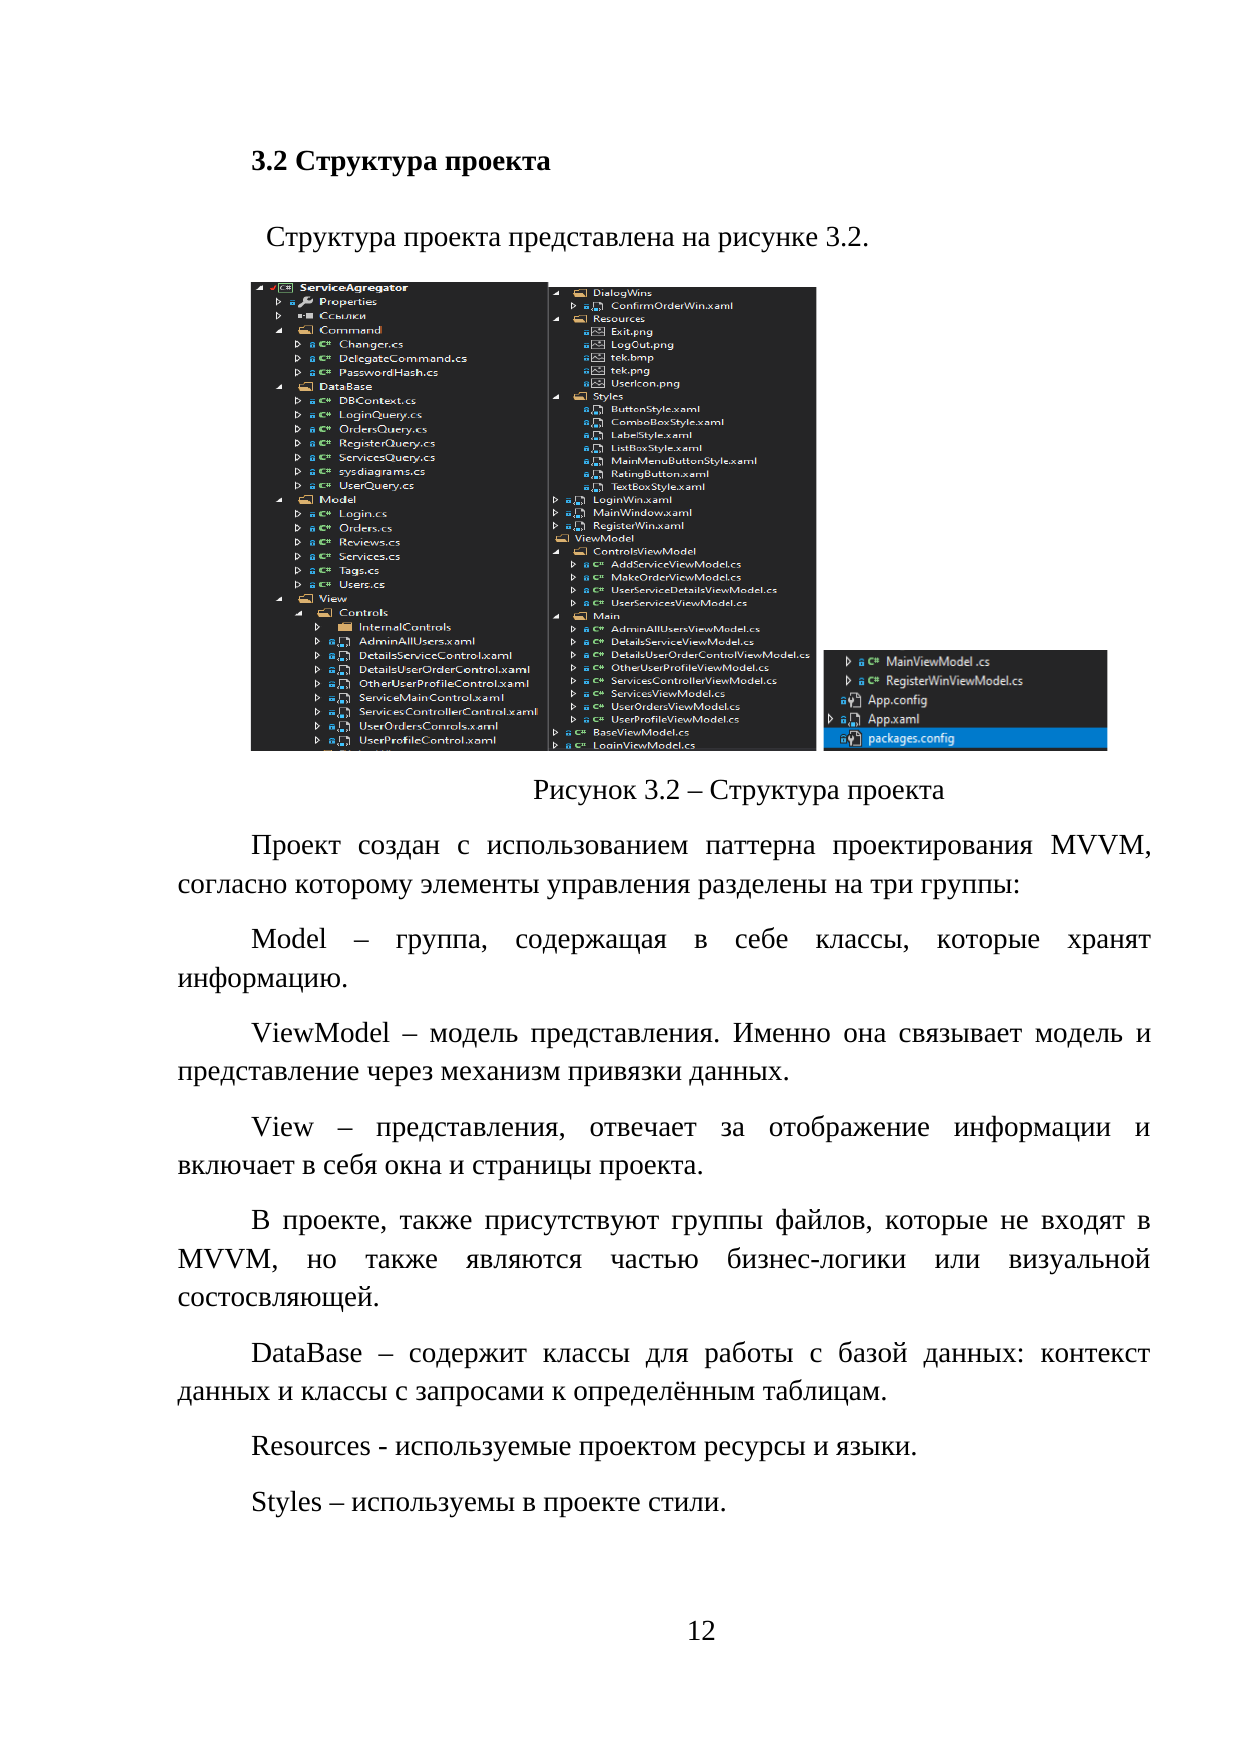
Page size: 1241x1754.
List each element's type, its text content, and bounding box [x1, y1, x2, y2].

picture [823, 650, 1108, 751]
subtitle 3.2 Структура проекта [177, 143, 1152, 177]
text В проекте, также присутствуют группы файлов, которые не входят в MVVM, но также являются частью бизнес-логики или визуальной состосвляющей. [177, 1202, 1152, 1313]
picture [250, 282, 817, 751]
list Рисунок 3.2 – Структура проекта [326, 772, 1152, 806]
text View – представления, отвечает за отображение информации и включает в себя окна и страницы проекта. [177, 1109, 1152, 1181]
text Styles – используемы в проекте стили. [177, 1484, 1152, 1517]
text Model – группа, содержащая в себе классы, которые хранят информацию. [177, 921, 1152, 993]
text Структура проекта представлена на рисунке 3.2. [177, 219, 1152, 253]
text Проект создан с использованием паттерна проектирования MVVM, согласно которому элементы управления разделены на три группы: [177, 827, 1152, 899]
text DataBase – содержит классы для работы с базой данных: контекст данных и классы с запросами к определённым таблицам. [177, 1335, 1152, 1407]
text ViewModel – модель представления. Именно она связывает модель и представление через механизм привязки данных. [177, 1015, 1152, 1087]
text Resources - используемые проектом ресурсы и языки. [177, 1428, 1152, 1462]
